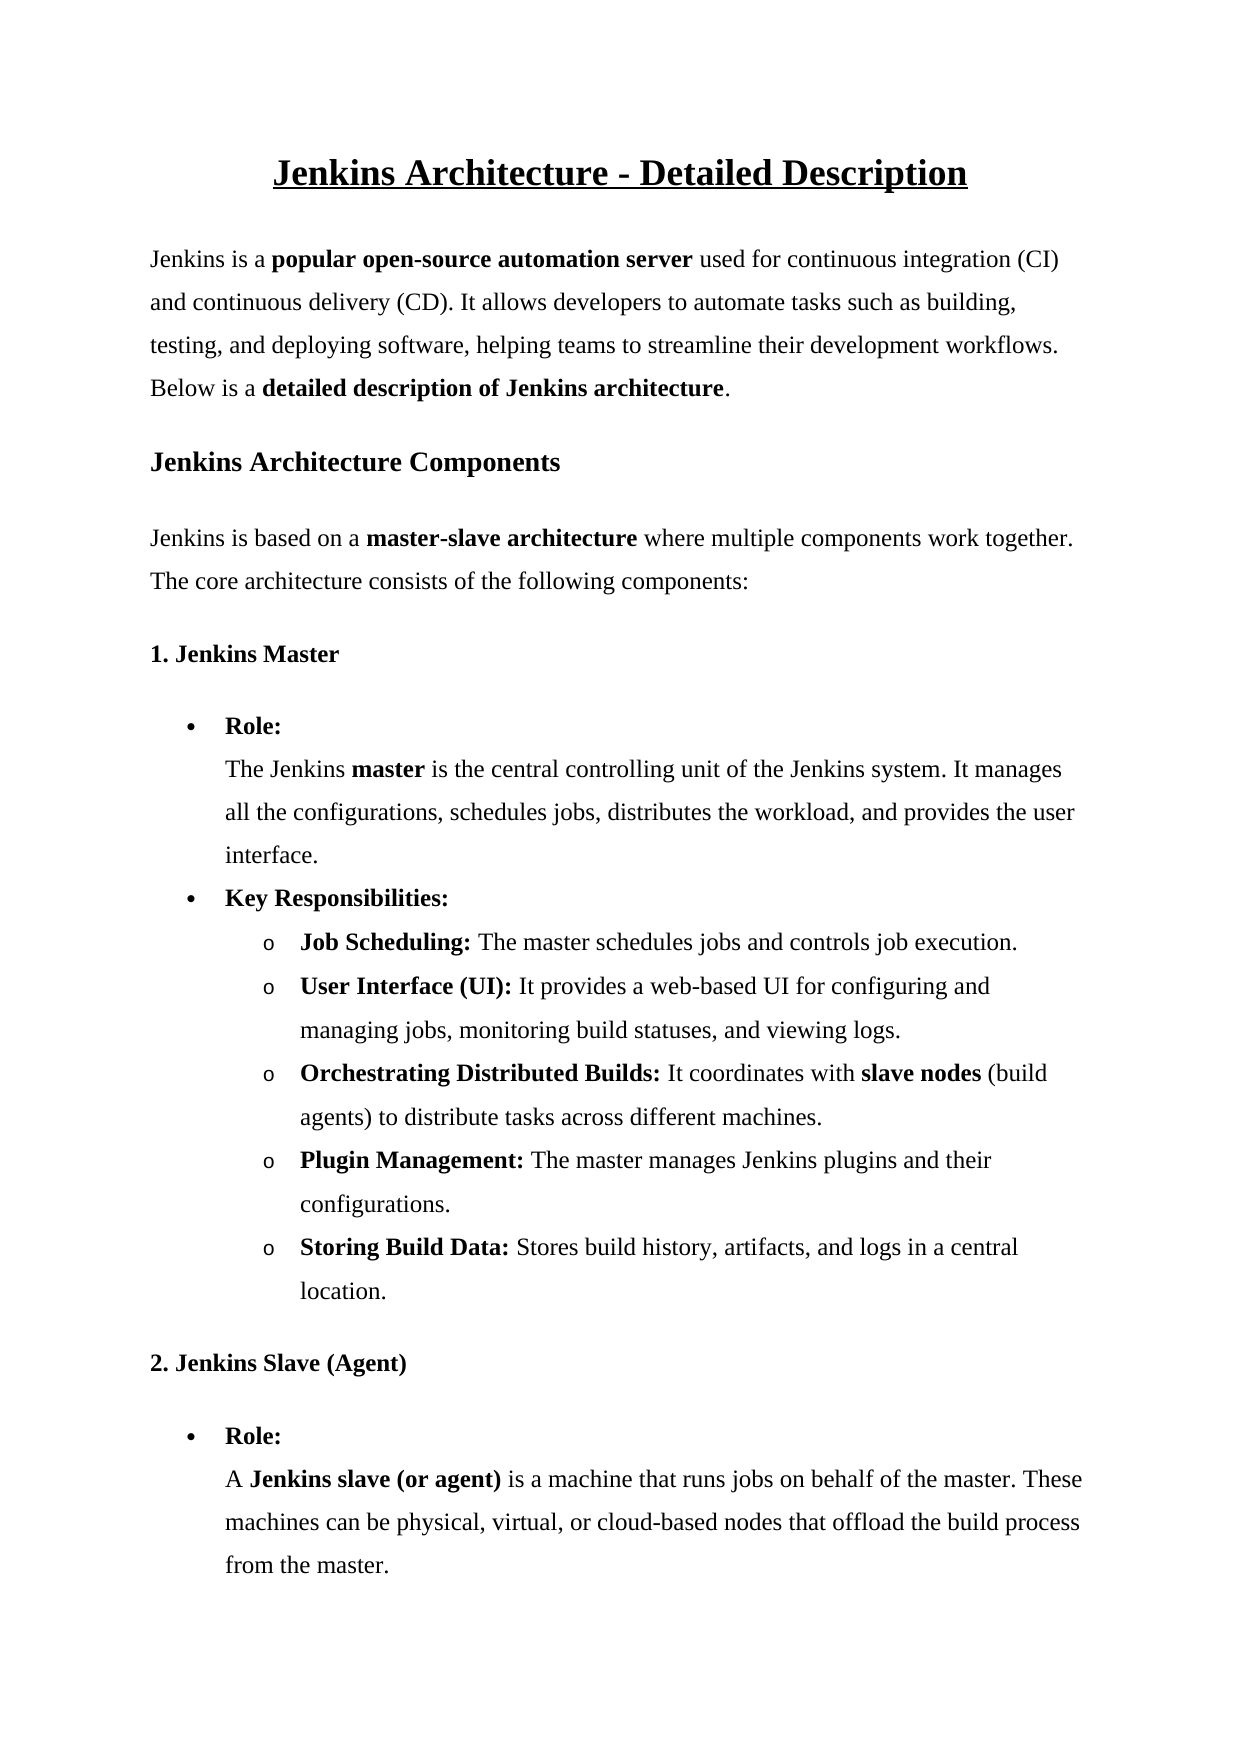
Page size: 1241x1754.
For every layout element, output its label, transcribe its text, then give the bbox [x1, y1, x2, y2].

list Job Scheduling: The master schedules jobs and controls job execution. [262, 927, 1090, 956]
text Jenkins Architecture - Detailed Description [150, 150, 1090, 193]
list Role: A Jenkins slave (or agent) is a machine that runs jobs on behalf of the master. These machines can be physical, virtual, or cloud-based nodes that offload the build process from the master. [187, 1421, 1090, 1579]
list Plugin Management: The master manages Jenkins plugins and their configurations. [262, 1145, 1090, 1218]
text Jenkins is a popular open-source automation server used for continuous integration (CI) and continuous delivery (CD). It allows developers to automate tasks such as building, testing, and deploying software, helping teams to streamline their development workflows. Below is a detailed description of Jenkins architecture. [150, 244, 1090, 402]
list Key Responsibilities: [187, 883, 1090, 912]
list Orchestrating Distributed Builds: It coordinates with slave nodes (build agents) to distribute tasks across different machines. [262, 1058, 1090, 1131]
list Storing Build Data: Stores build history, artifacts, and logs in a central location. [262, 1232, 1090, 1305]
list User Interface (UI): It provides a web-based UI for configuring and managing jobs, monitoring build statuses, and viewing logs. [262, 971, 1090, 1044]
text 1. Jenkins Master [150, 639, 1090, 667]
text Jenkins Architecture Components [150, 446, 1090, 478]
list Role: The Jenkins master is the central controlling unit of the Jenkins system. It manages all the configurations, schedules jobs, distributes the workload, and provides the user interface. [187, 711, 1090, 869]
text 2. Jenkins Slave (Agent) [150, 1348, 1090, 1377]
text Jenkins is based on a master-slave architecture where multiple components work together. The core architecture consists of the following components: [150, 523, 1090, 595]
